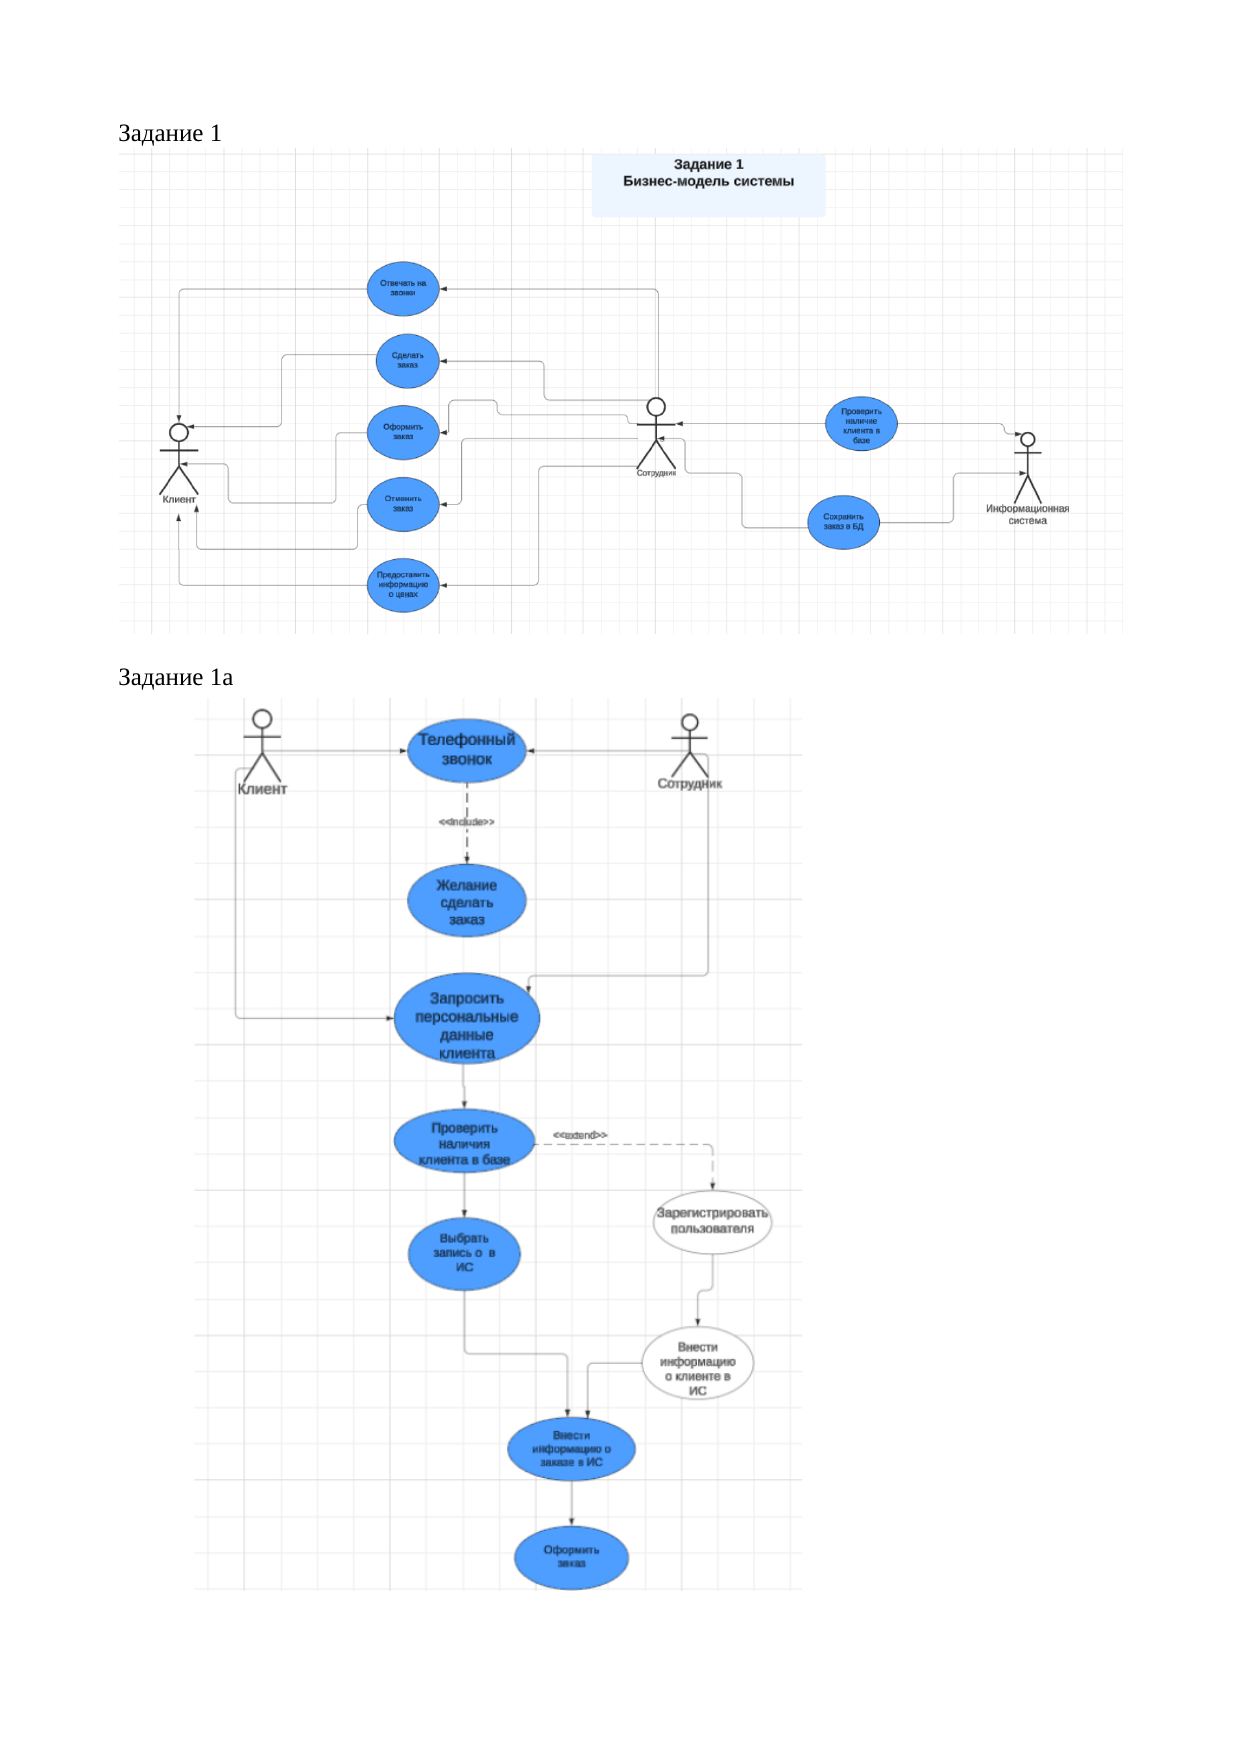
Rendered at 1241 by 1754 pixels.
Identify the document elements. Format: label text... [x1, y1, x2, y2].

picture [119, 148, 1124, 634]
text Задание 1а [118, 662, 1122, 691]
text Задание 1 [118, 118, 1122, 147]
picture [194, 698, 803, 1591]
